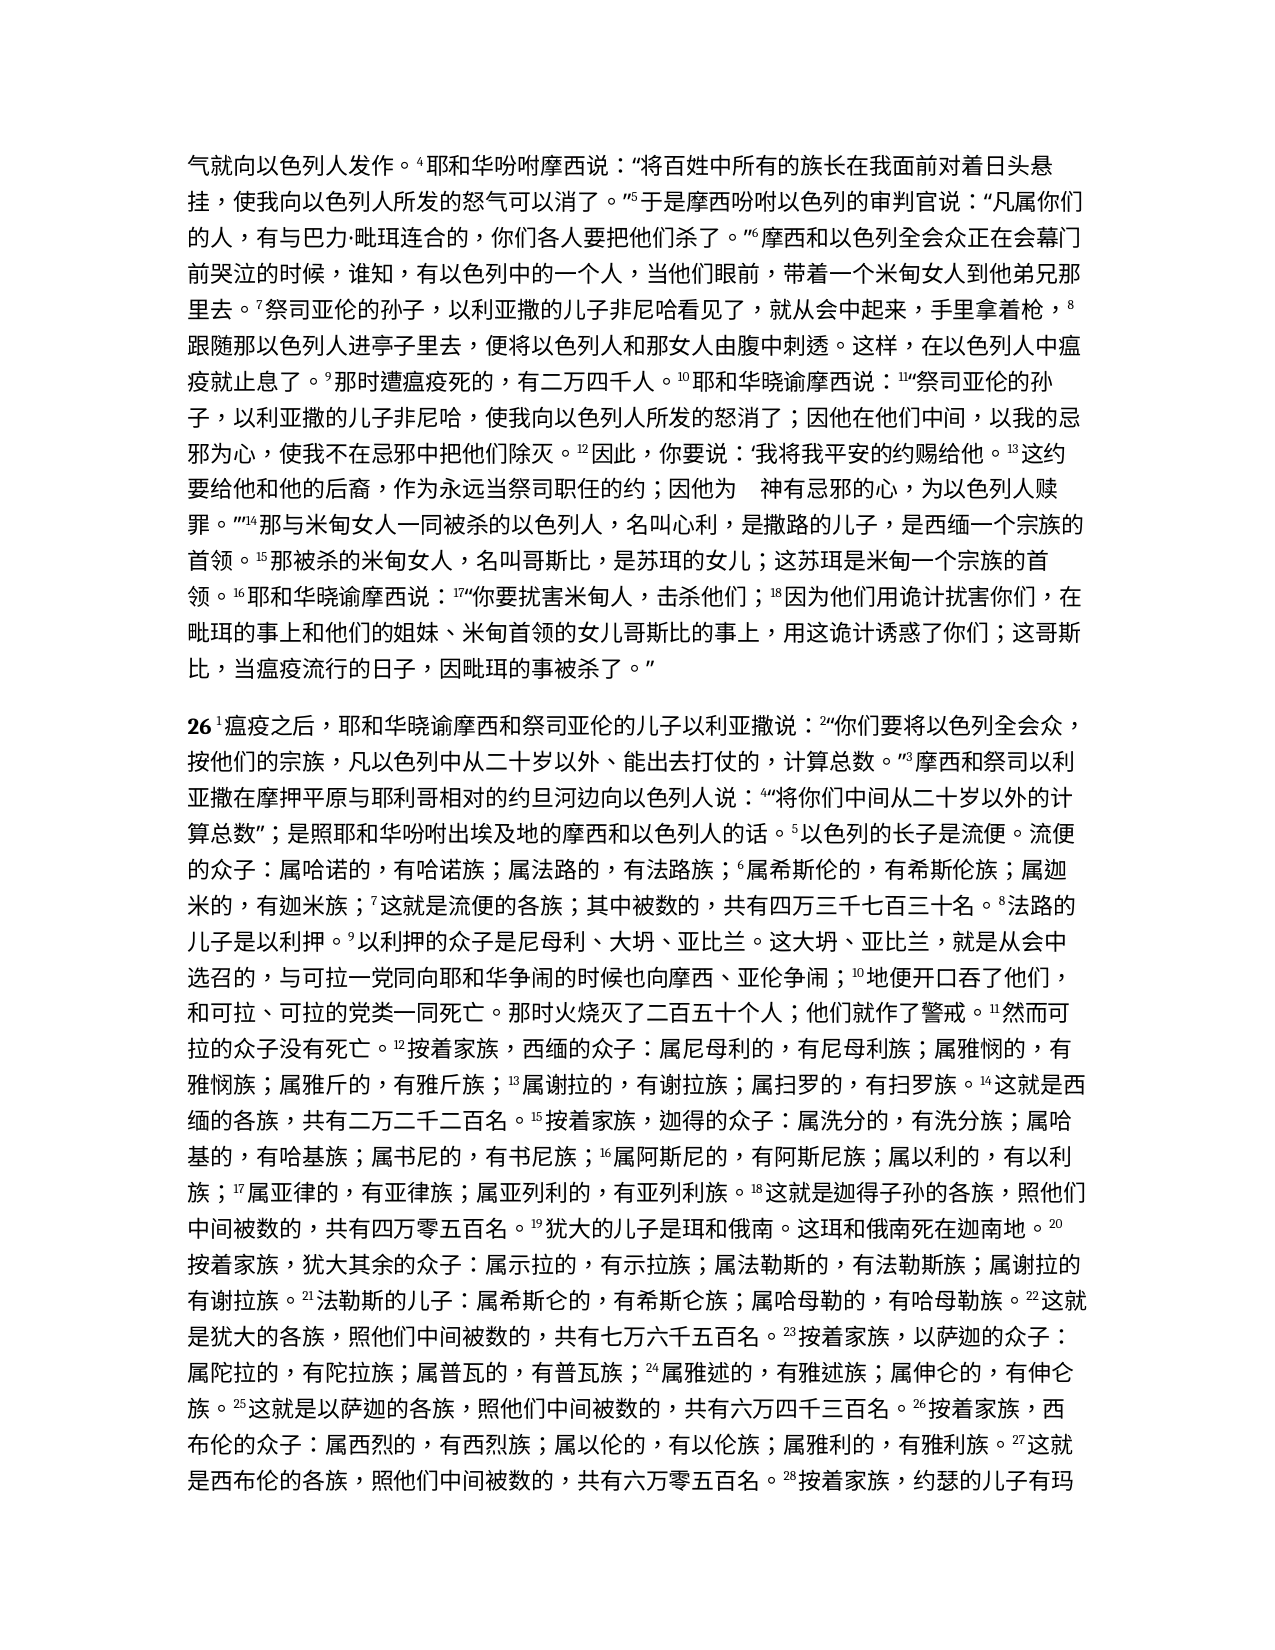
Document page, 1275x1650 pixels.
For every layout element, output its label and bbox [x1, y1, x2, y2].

text [187, 710, 1087, 1496]
text [187, 150, 1087, 684]
